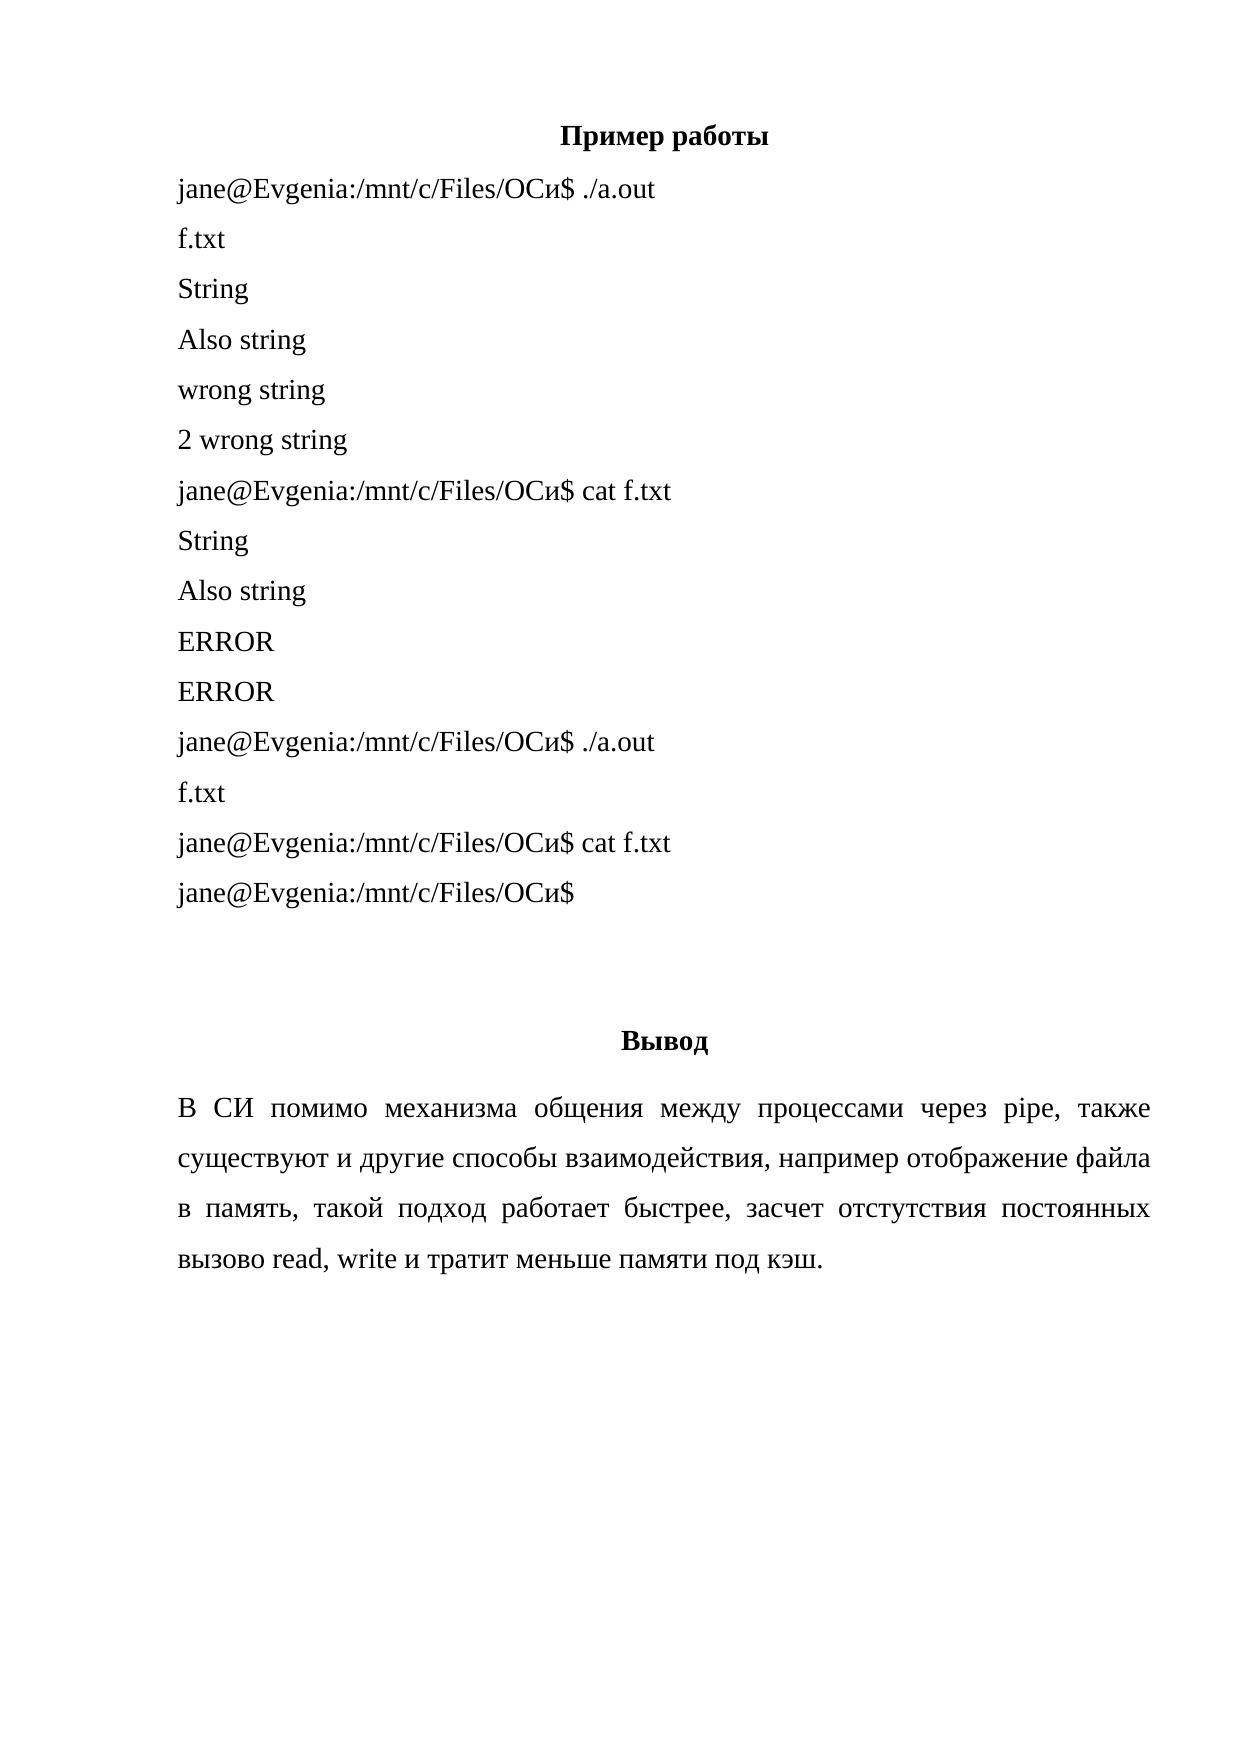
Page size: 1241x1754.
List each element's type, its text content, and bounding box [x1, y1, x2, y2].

text Also string [177, 573, 1152, 607]
text ERROR [177, 624, 1152, 657]
text f.txt [177, 775, 1152, 808]
text String [177, 523, 1152, 557]
text wrong string [177, 372, 1152, 406]
text String [177, 272, 1152, 305]
text 2 wrong string [177, 422, 1152, 456]
text jane@Evgenia:/mnt/c/Files/ОСи$ ./a.out [177, 171, 1152, 204]
text jane@Evgenia:/mnt/c/Files/ОСи$ cat f.txt [177, 473, 1152, 506]
text В СИ помимо механизма общения между процессами через pipe, также существуют и другие способы взаимодействия, например отображение файла в память, такой подход работает быстрее, засчет отстутствия постоянных вызово read, write и тратит меньше памяти под кэш. [177, 1090, 1152, 1274]
text jane@Evgenia:/mnt/c/Files/ОСи$ cat f.txt [177, 825, 1152, 858]
text jane@Evgenia:/mnt/c/Files/ОСи$ ./a.out [177, 724, 1152, 758]
text Вывод [177, 1023, 1152, 1056]
text f.txt [177, 221, 1152, 255]
text Also string [177, 322, 1152, 355]
text jane@Evgenia:/mnt/c/Files/ОСи$ [177, 875, 1152, 909]
text ERROR [177, 674, 1152, 708]
text Пример работы [177, 118, 1152, 152]
